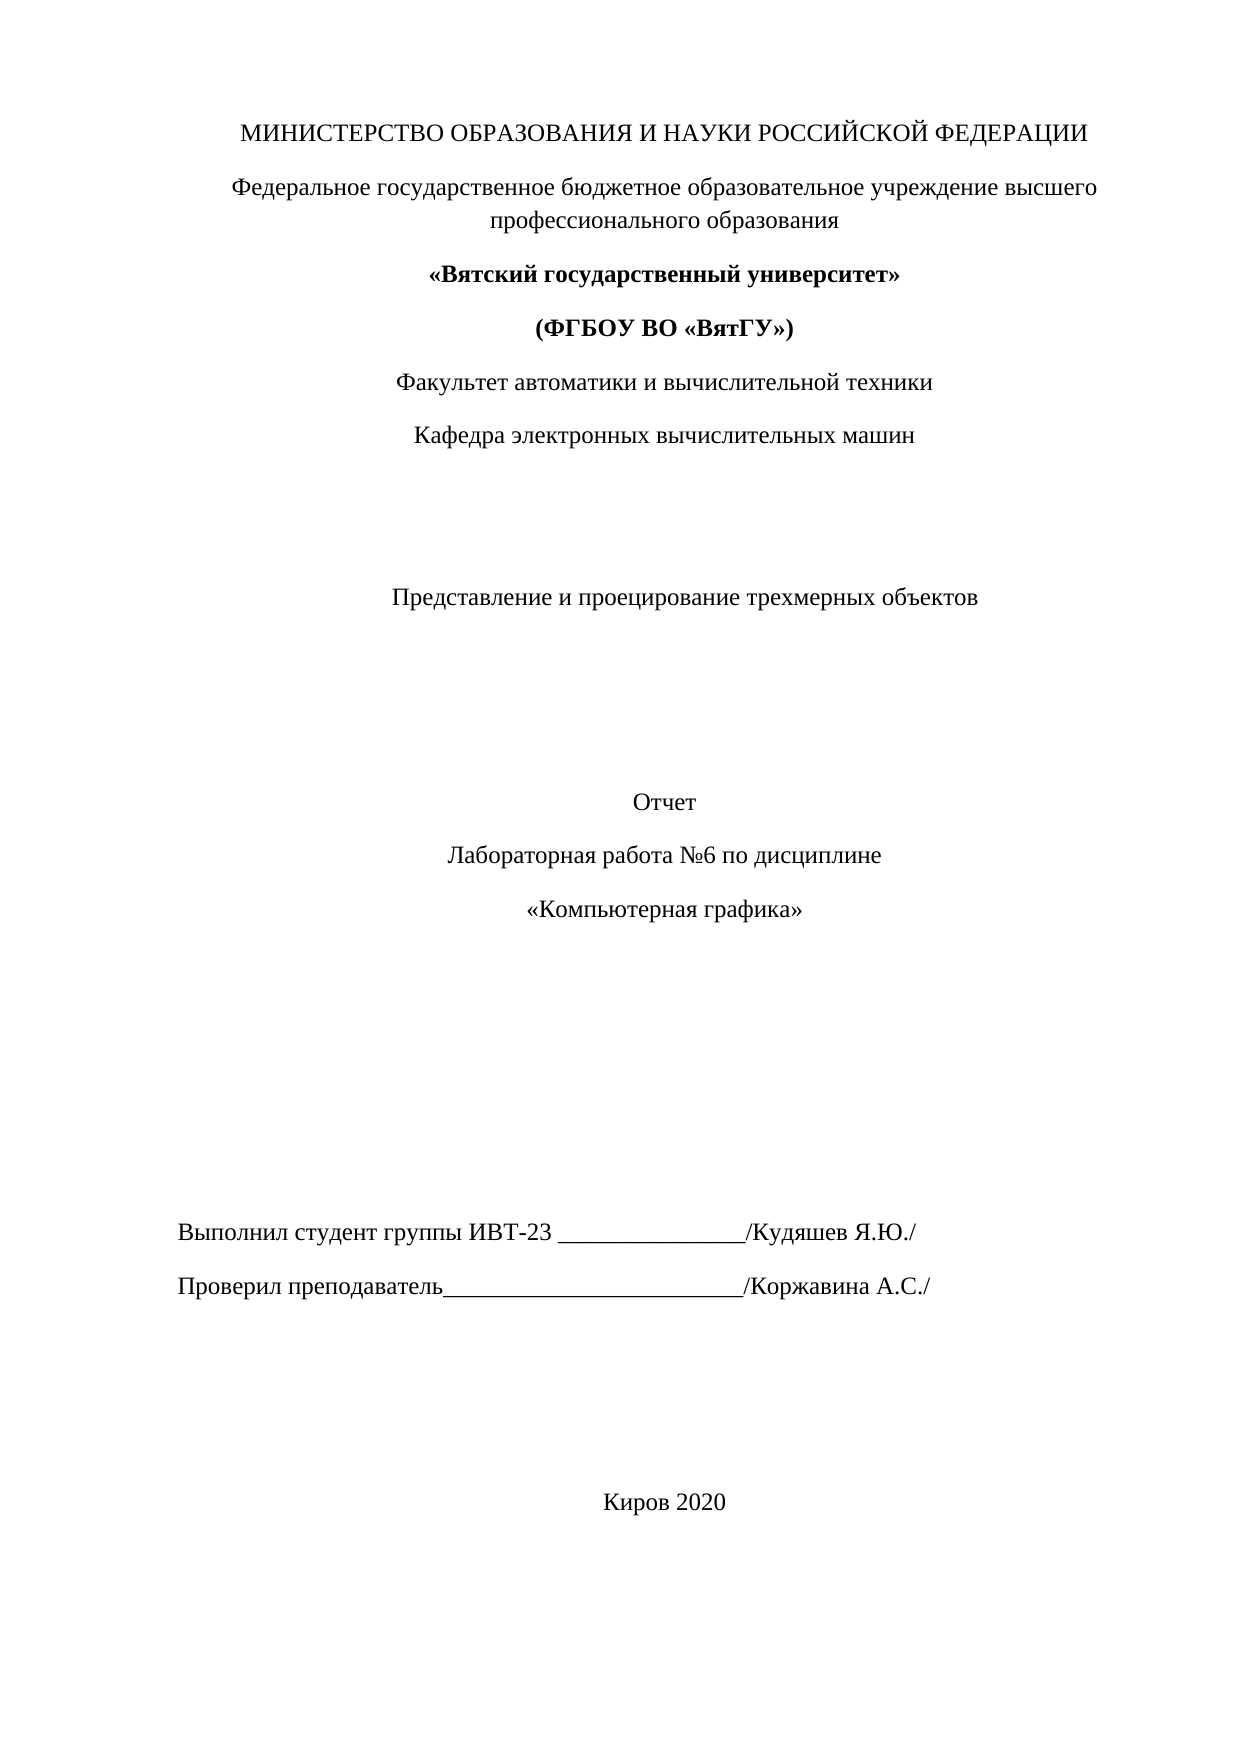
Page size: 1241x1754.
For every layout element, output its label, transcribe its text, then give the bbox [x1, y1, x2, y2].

text «Компьютерная графика» [177, 894, 539, 923]
text Киров 2020 [177, 1487, 1152, 1516]
text Выполнил студент группы ИВТ-23 _______________/Кудяшев Я.Ю./ [177, 1217, 1152, 1246]
text Кафедра электронных вычислительных машин [177, 420, 1152, 449]
text Федеральное государственное бюджетное образовательное учреждение высшего профессионального образования [177, 172, 1152, 234]
text Отчет [177, 787, 1152, 815]
subtitle Представление и проецирование трехмерных объектов [177, 582, 1152, 611]
text Лабораторная работа №6 по дисциплине [177, 841, 1152, 869]
text МИНИСТЕРСТВО ОБРАЗОВАНИЯ И НАУКИ РОССИЙСКОЙ ФЕДЕРАЦИИ [177, 118, 1152, 147]
text Проверил преподаватель________________________/Коржавина А.С./ [177, 1271, 1152, 1300]
text (ФГБОУ ВО «ВятГУ») [177, 313, 1152, 341]
text «Компьютерная графика» [790, 894, 1152, 923]
text «Вятский государственный университет» [177, 259, 1152, 288]
text Факультет автоматики и вычислительной техники [177, 367, 1152, 395]
